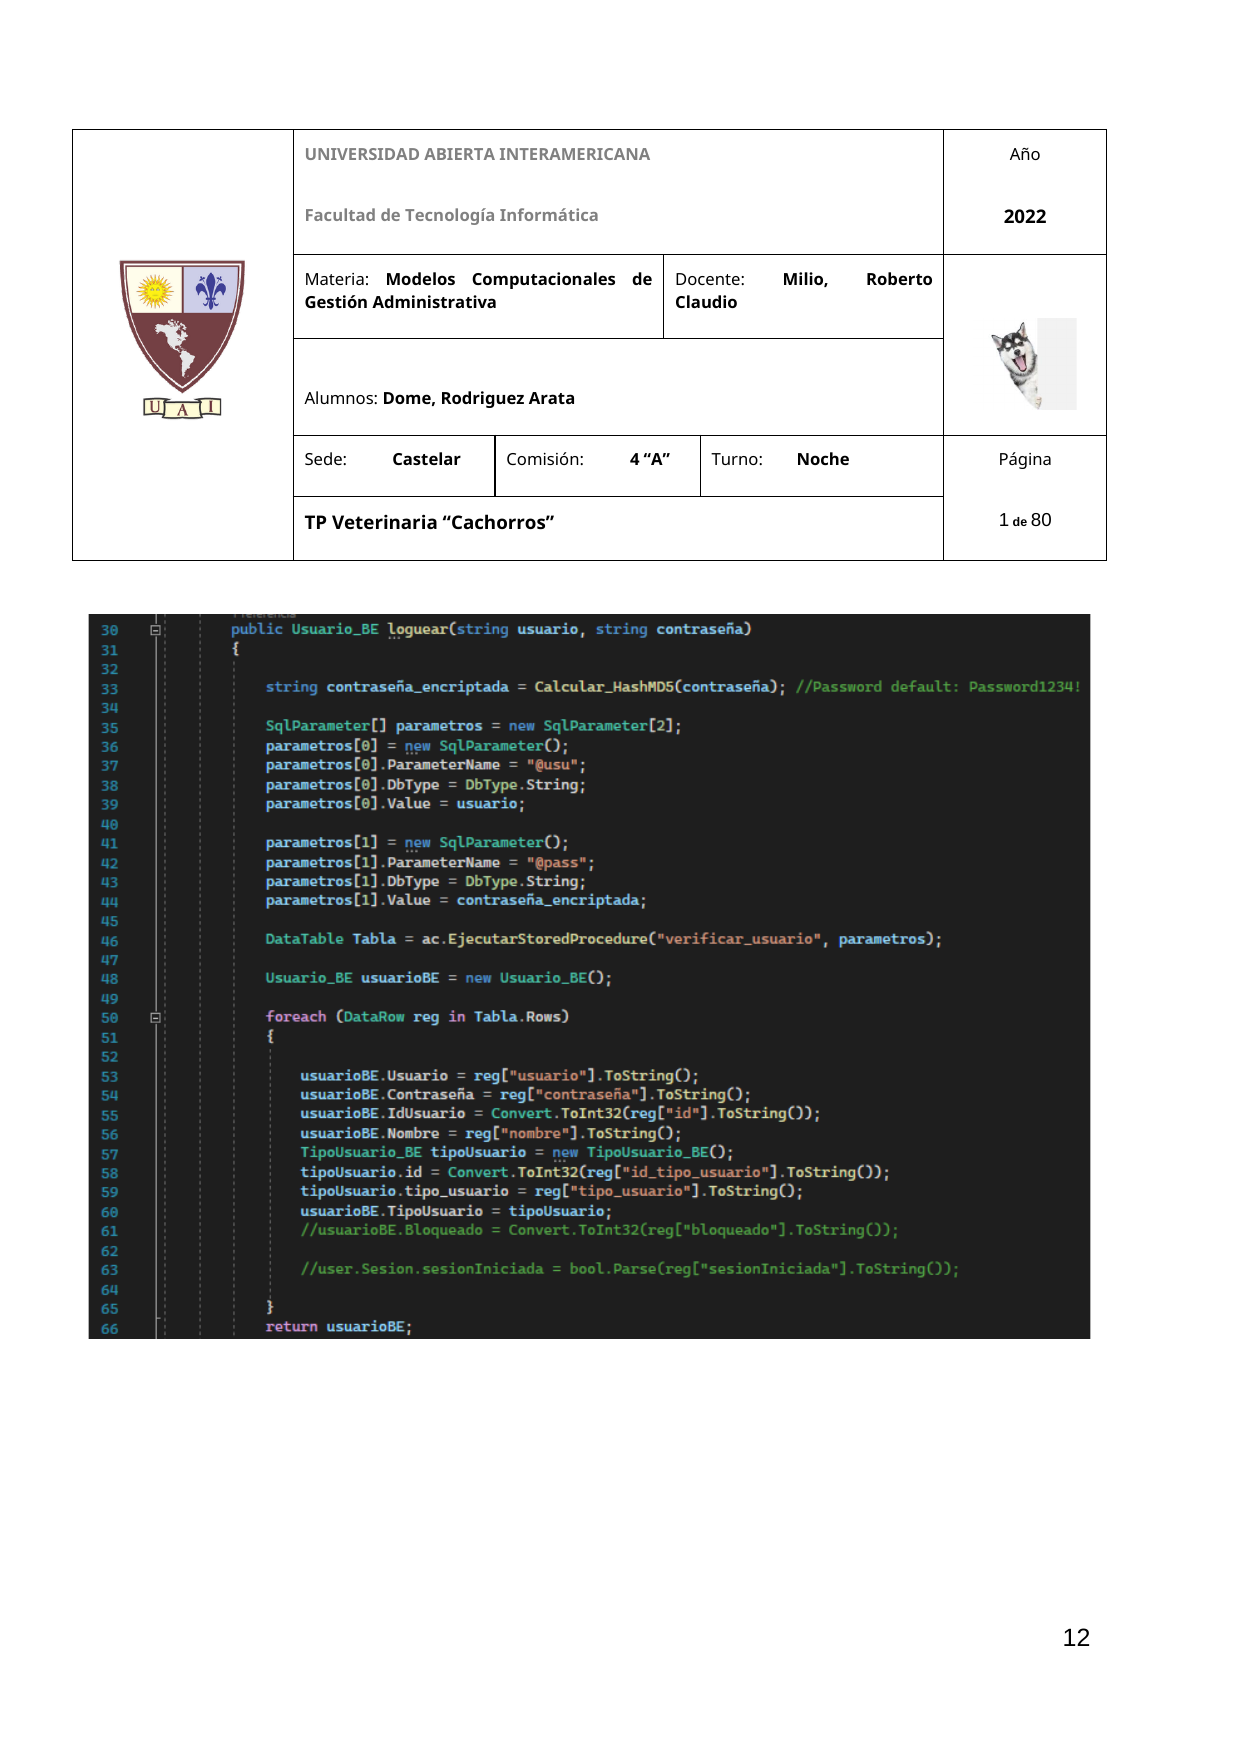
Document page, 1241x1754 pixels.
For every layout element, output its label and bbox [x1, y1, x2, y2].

picture [973, 318, 1077, 410]
picture [88, 614, 1091, 1339]
picture [117, 256, 249, 421]
